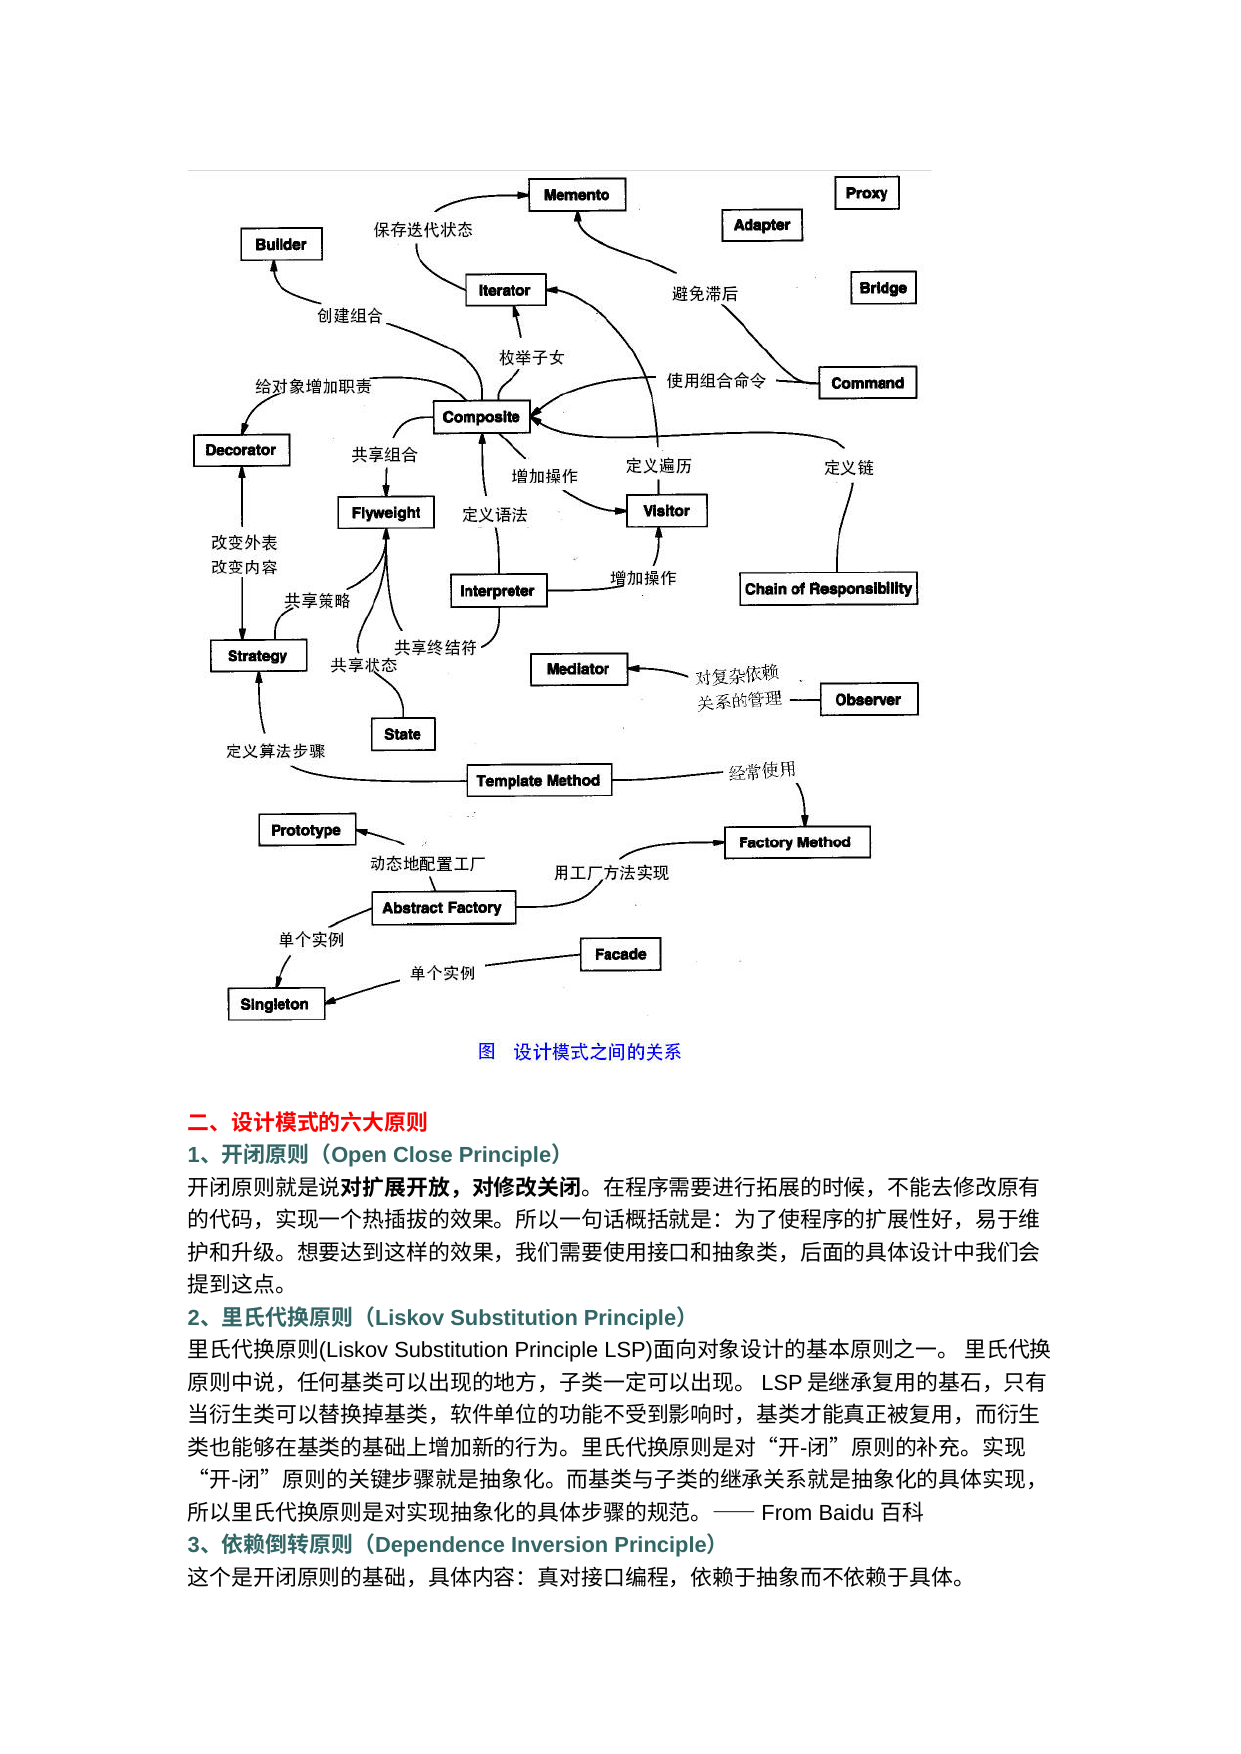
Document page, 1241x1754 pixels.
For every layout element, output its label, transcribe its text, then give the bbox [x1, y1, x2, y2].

text 里氏代换原则(Liskov Substitution Principle LSP)面向对象设计的基本原则之一。 里氏代换原则中说，任何基类可以出现的地方，子类一定可以出现。 LSP是继承复用的基石，只有当衍生类可以替换掉基类，软件单位的功能不受到影响时，基类才能真正被复用，而衍生类也能够在基类的基础上增加新的行为。里氏代换原则是对“开-闭”原则的补充。实现“开-闭”原则的关键步骤就是抽象化。而基类与子类的继承关系就是抽象化的具体实现，所以里氏代换原则是对实现抽象化的具体步骤的规范。—— From Baidu 百科 [187, 1332, 1053, 1527]
text 开闭原则就是说对扩展开放，对修改关闭。在程序需要进行拓展的时候，不能去修改原有的代码，实现一个热插拔的效果。所以一句话概括就是：为了使程序的扩展性好，易于维护和升级。想要达到这样的效果，我们需要使用接口和抽象类，后面的具体设计中我们会提到这点。 [187, 1169, 1053, 1299]
text 二、设计模式的六大原则 [187, 1104, 1053, 1137]
text 1、开闭原则（Open Close Principle） [187, 1137, 1053, 1169]
text 2、里氏代换原则（Liskov Substitution Principle） [187, 1299, 1053, 1332]
picture [187, 170, 932, 1064]
text 这个是开闭原则的基础，具体内容：真对接口编程，依赖于抽象而不依赖于具体。 [187, 1559, 1053, 1592]
text 3、依赖倒转原则（Dependence Inversion Principle） [187, 1527, 1053, 1559]
